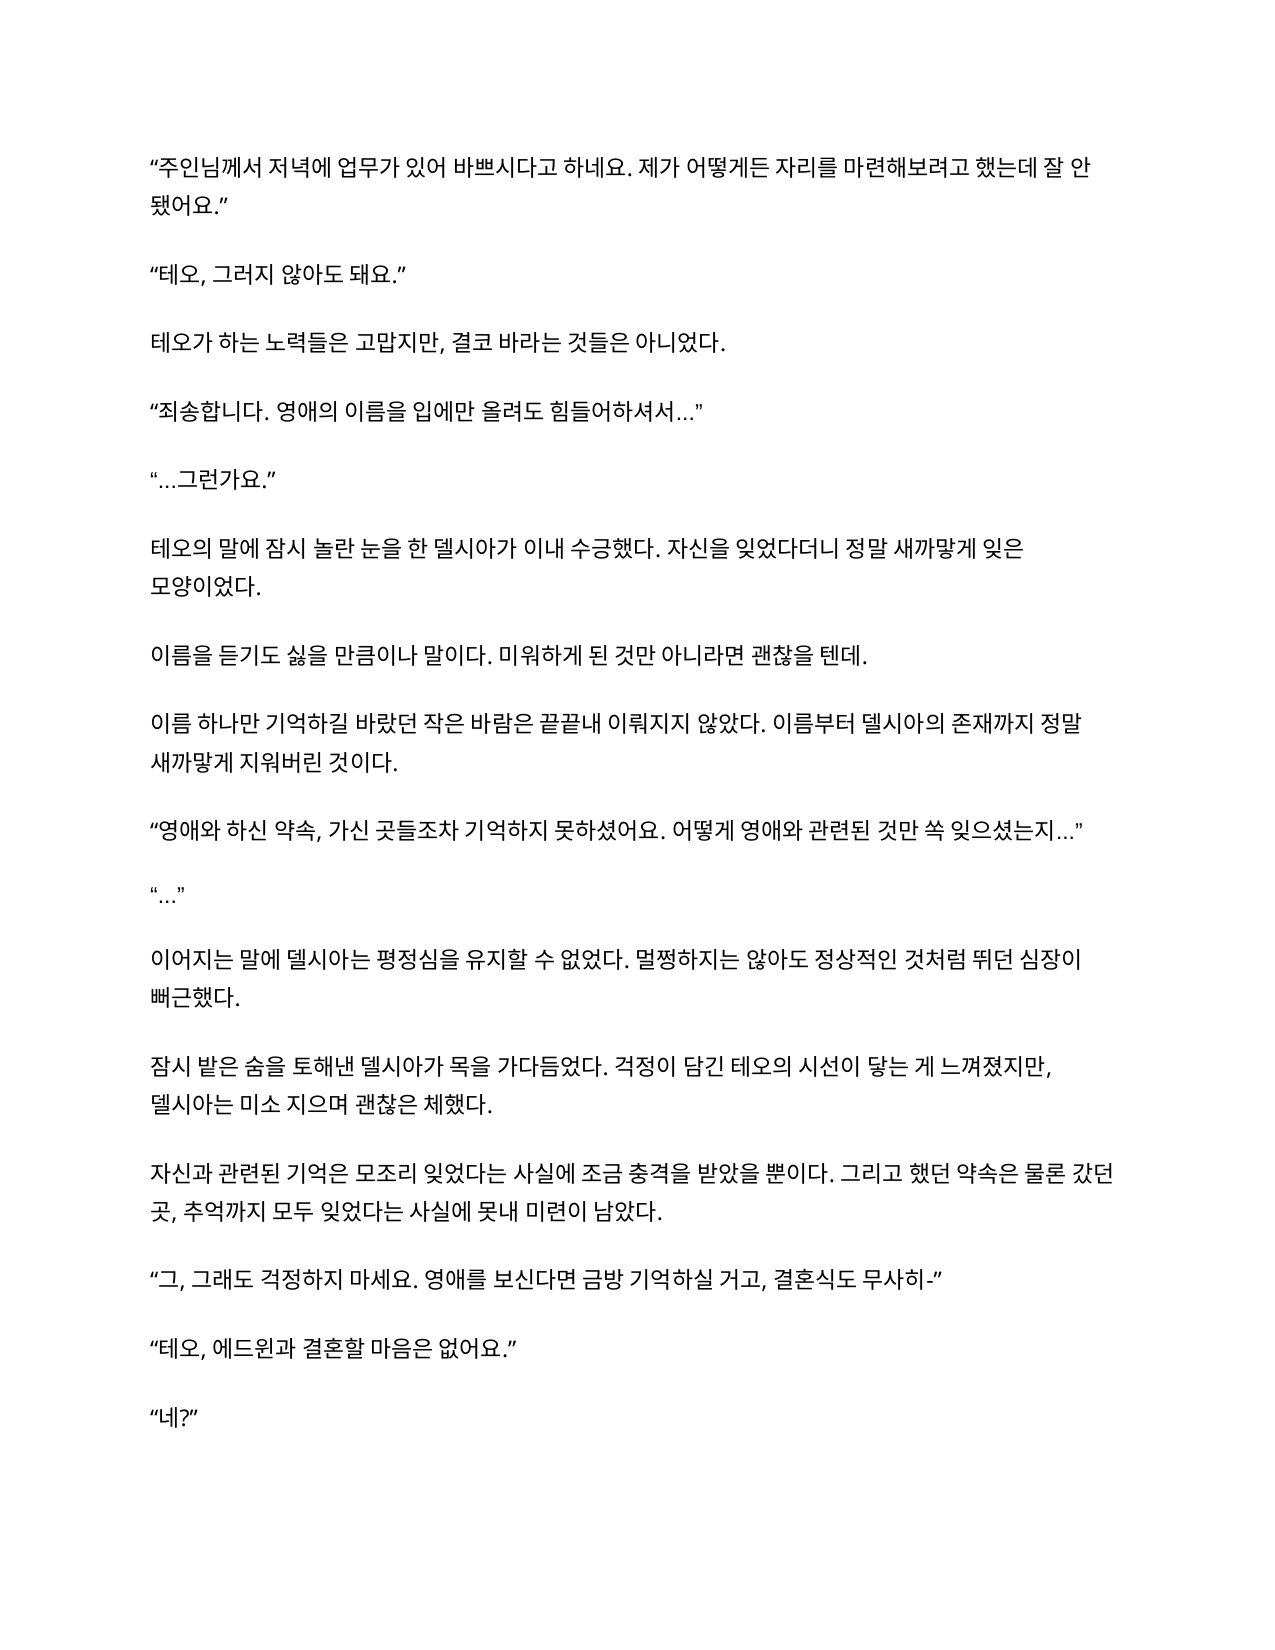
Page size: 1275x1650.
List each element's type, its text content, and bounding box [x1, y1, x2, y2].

text “죄송합니다. 영애의 이름을 입에만 올려도 힘들어하셔서...” [150, 394, 1125, 427]
text “영애와 하신 약속, 가신 곳들조차 기억하지 못하셨어요. 어떻게 영애와 관련된 것만 쏙 잊으셨는지...” [150, 813, 1125, 846]
text “...그런가요.” [150, 462, 1125, 496]
text 자신과 관련된 기억은 모조리 잊었다는 사실에 조금 충격을 받았을 뿐이다. 그리고 했던 약속은 물론 갔던 곳, 추억까지 모두 잊었다는 사실에 못내 미련이 남았다. [150, 1156, 1125, 1227]
text 잠시 밭은 숨을 토해낸 델시아가 목을 가다듬었다. 걱정이 담긴 테오의 시선이 닿는 게 느껴졌지만, 델시아는 미소 지으며 괜찮은 체했다. [150, 1049, 1125, 1120]
text “주인님께서 저녁에 업무가 있어 바쁘시다고 하네요. 제가 어떻게든 자리를 마련해보려고 했는데 잘 안 됐어요.” [150, 150, 1125, 222]
text 이름을 듣기도 싫을 만큼이나 말이다. 미워하게 된 것만 아니라면 괜찮을 텐데. [150, 638, 1125, 671]
text 테오의 말에 잠시 놀란 눈을 한 델시아가 이내 수긍했다. 자신을 잊었다더니 정말 새까맣게 잊은 모양이었다. [150, 531, 1125, 602]
text “테오, 그러지 않아도 돼요.” [150, 257, 1125, 290]
text “...” [150, 882, 1125, 908]
text 이어지는 말에 델시아는 평정심을 유지할 수 없었다. 멀쩡하지는 않아도 정상적인 것처럼 뛰던 심장이 뻐근했다. [150, 942, 1125, 1013]
text 테오가 하는 노력들은 고맙지만, 결코 바라는 것들은 아니었다. [150, 325, 1125, 359]
text 이름 하나만 기억하길 바랐던 작은 바람은 끝끝내 이뤄지지 않았다. 이름부터 델시아의 존재까지 정말 새까맣게 지워버린 것이다. [150, 706, 1125, 778]
text “테오, 에드윈과 결혼할 마음은 없어요.” [150, 1331, 1125, 1364]
text “네?” [150, 1399, 1125, 1433]
text “그, 그래도 걱정하지 마세요. 영애를 보신다면 금방 기억하실 거고, 결혼식도 무사히-” [150, 1262, 1125, 1296]
